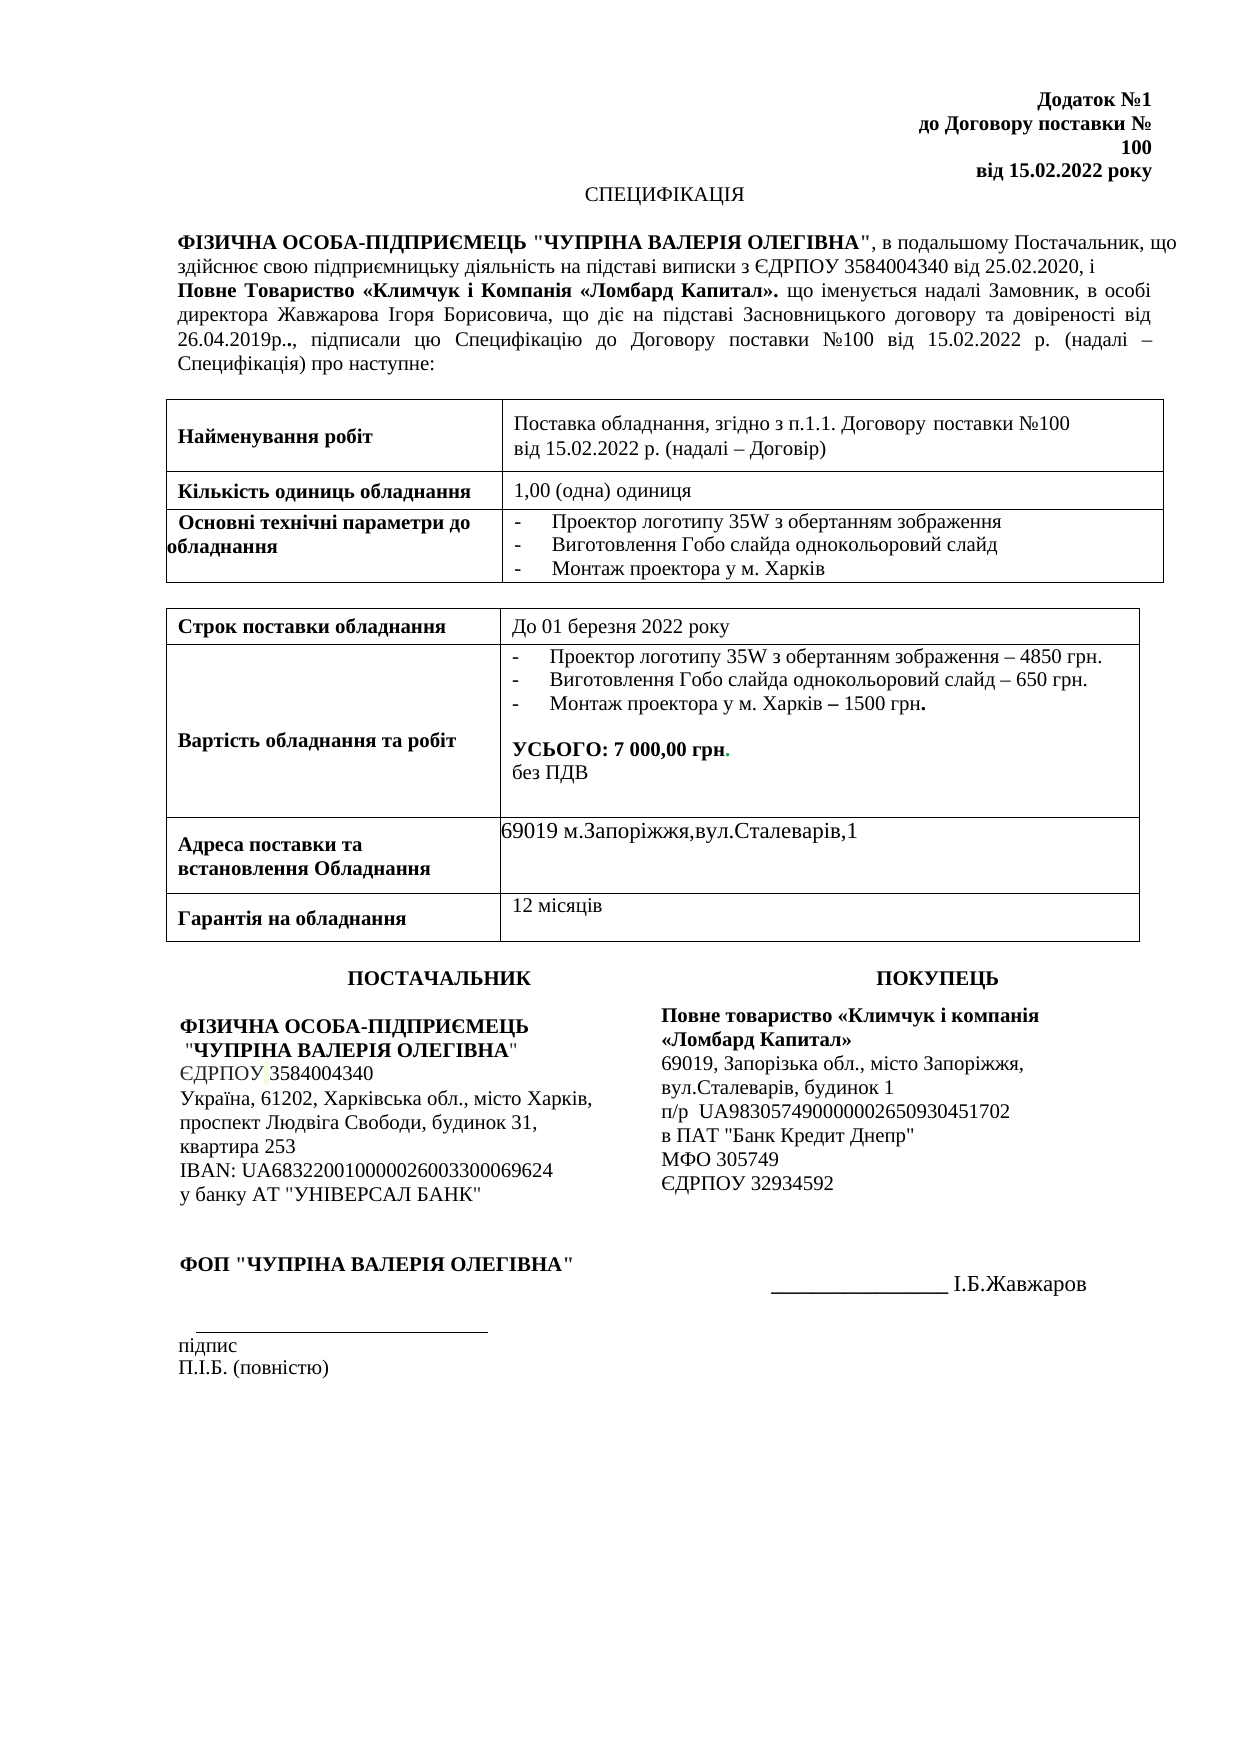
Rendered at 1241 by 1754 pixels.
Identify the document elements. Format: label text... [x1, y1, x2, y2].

table_cell Вартість обладнання та робіт [167, 645, 500, 817]
table_cell Основні технічні параметри до обладнання [167, 510, 502, 582]
table_cell Гарантія на обладнання [167, 894, 500, 941]
table_header ПОСТАЧАЛЬНИК [157, 967, 661, 1003]
table_cell Повне товариство «Климчук і компанія «Ломбард Капитал» 69019, Запорізька обл., місто Запоріжжя, вул.Сталеварів, будинок 1 п/р UA983057490000002650930451702 в ПАТ "Банк Кредит Днепр" МФО 305749 ЄДРПОУ 32934592 _________________ І.Б.Жавжаров [661, 1003, 1170, 1379]
text ФІЗИЧНА ОСОБА-ПІДПРИЄМЕЦЬ "ЧУПРІНА ВАЛЕРІЯ ОЛЕГІВНА", в подальшому Постачальник, що здійснює свою підприємницьку діяльність на підставі виписки з ЄДРПОУ 3584004340 від 25.02.2020, і [177, 230, 1180, 278]
table_header Найменування робіт [167, 400, 502, 471]
text СПЕЦИФІКАЦІЯ [582, 182, 746, 206]
table_header До 01 березня 2022 року [501, 609, 1139, 644]
subtitle Додаток №1 до Договору поставки № 100 [892, 87, 1152, 159]
table_cell Проектор логотипу 35W з обертанням зображення Виготовлення Гобо слайда однокольоровий слайд Монтаж проектора у м. Харків [503, 510, 1163, 582]
table_cell 12 місяців [501, 894, 1139, 941]
table_cell Проектор логотипу 35W з обертанням зображення – 4850 грн. Виготовлення Гобо слайда однокольоровий слайд – 650 грн. Монтаж проектора у м. Харків – 1500 грн. УСЬОГО: 7 000,00 грн. без ПДВ [501, 645, 1139, 817]
table_cell Кількість одиниць обладнання [167, 472, 502, 509]
text від 15.02.2022 року [146, 159, 1152, 182]
table_header ПОКУПЕЦЬ [661, 967, 1170, 1003]
table_cell Адреса поставки та встановлення Обладнання [167, 818, 500, 893]
table_header Поставка обладнання, згідно з п.1.1. Договору поставки №100 від 15.02.2022 р. (надалі – Договір) [503, 400, 1163, 471]
table_cell 69019 м.Запоріжжя,вул.Сталеварів,1 [501, 818, 1139, 893]
table_header Строк поставки обладнання [167, 609, 500, 644]
text Повне Товариство «Климчук і Компанія «Ломбард Капитал». що іменується надалі Замовник, в особі директора Жавжарова Ігоря Борисовича, що діє на підставі Засновницького договору та довіреності від 26.04.2019р.., підписали цю Специфікацію до Договору поставки №100 від 15.02.2022 р. (надалі – Специфікація) про наступне: [177, 278, 1152, 374]
table_cell 1,00 (одна) одиниця [503, 472, 1163, 509]
table_cell ФІЗИЧНА ОСОБА-ПІДПРИЄМЕЦЬ "ЧУПРІНА ВАЛЕРІЯ ОЛЕГІВНА" ЄДРПОУ 3584004340 Україна, 61202, Харківська обл., місто Харків, проспект Людвіга Свободи, будинок 31, квартира 253 IBAN: UA683220010000026003300069624 у банку АТ "УНІВЕРСАЛ БАНК" ФОП "ЧУПРІНА ВАЛЕРІЯ ОЛЕГІВНА" підпис П.І.Б. (повністю) [157, 1003, 661, 1379]
